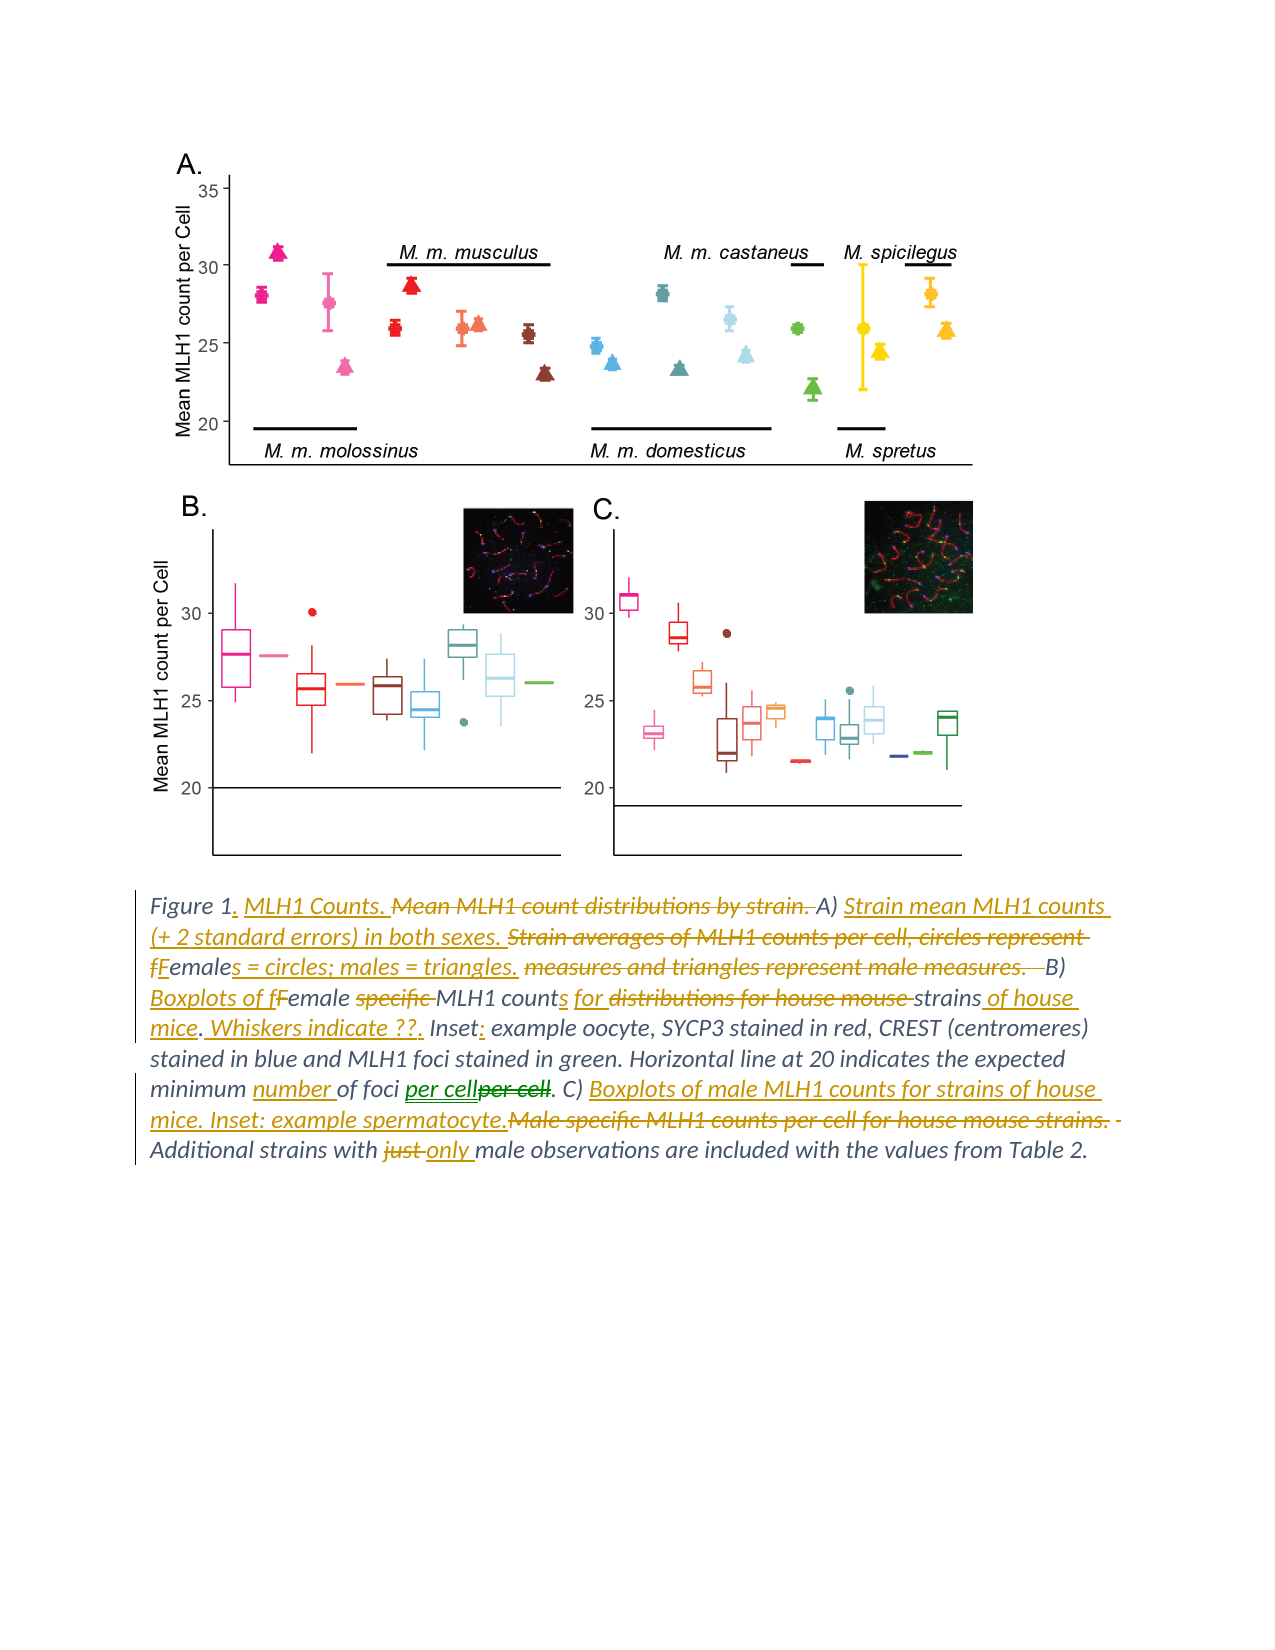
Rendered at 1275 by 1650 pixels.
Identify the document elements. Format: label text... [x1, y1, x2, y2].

text Figure 1 A) emale B) emale MLH1 count strains. Inset example oocyte, SYCP3 stained in red, CREST (centromeres) stained in blue and MLH1 foci stained in green. Horizontal line at 20 indicates the expected minimum of foci . C) Additional strains with male observations are included with the values from Table 2. [150, 890, 1125, 1165]
picture [150, 150, 973, 872]
